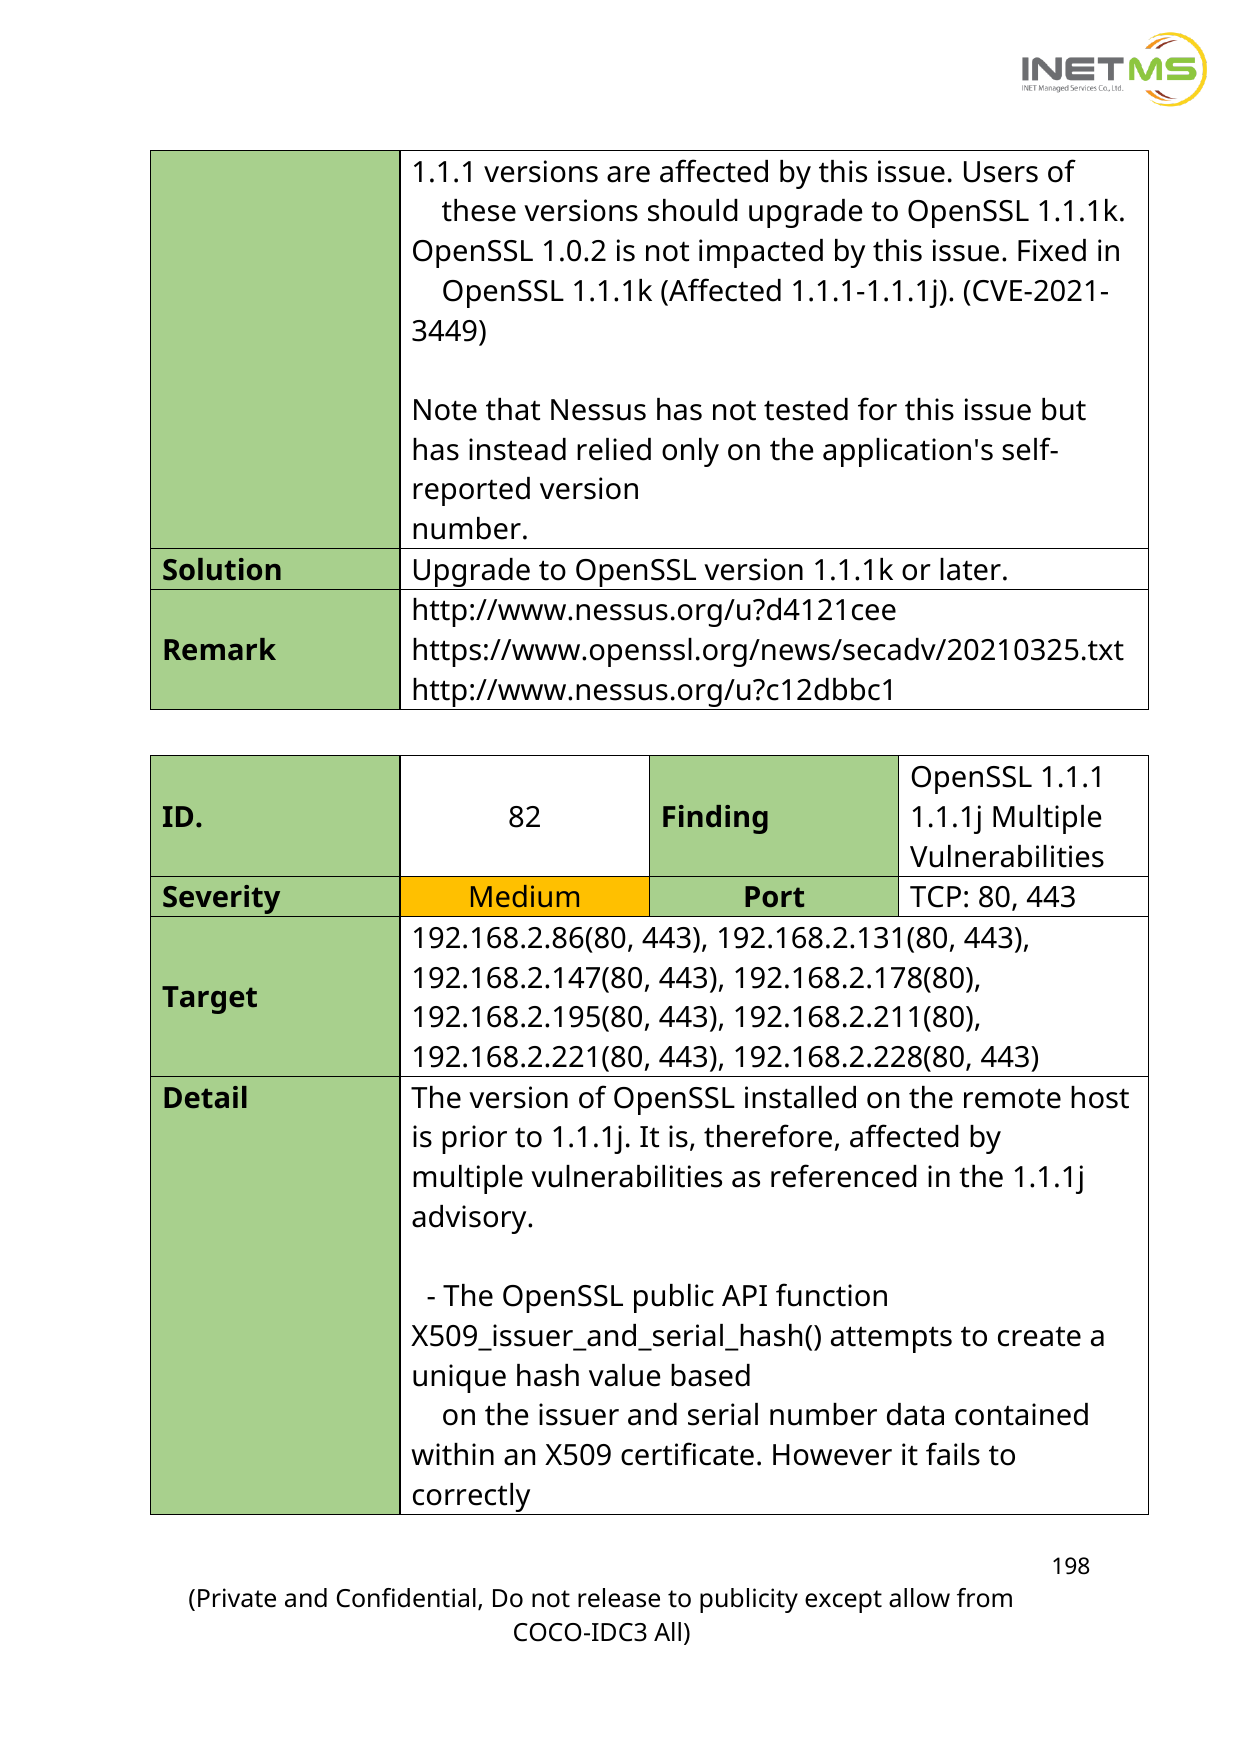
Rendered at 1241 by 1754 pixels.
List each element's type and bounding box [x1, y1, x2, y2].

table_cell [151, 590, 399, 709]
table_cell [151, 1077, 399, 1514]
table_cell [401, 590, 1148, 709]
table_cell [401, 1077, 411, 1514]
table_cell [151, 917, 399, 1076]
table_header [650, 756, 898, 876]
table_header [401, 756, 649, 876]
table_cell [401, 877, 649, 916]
picture [1012, 29, 1211, 114]
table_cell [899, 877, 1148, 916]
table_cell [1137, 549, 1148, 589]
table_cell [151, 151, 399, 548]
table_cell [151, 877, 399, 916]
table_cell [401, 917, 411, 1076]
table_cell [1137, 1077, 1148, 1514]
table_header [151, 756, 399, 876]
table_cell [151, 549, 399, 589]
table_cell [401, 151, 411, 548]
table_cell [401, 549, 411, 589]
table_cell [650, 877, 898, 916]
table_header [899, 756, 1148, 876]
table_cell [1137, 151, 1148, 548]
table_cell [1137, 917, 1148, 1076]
